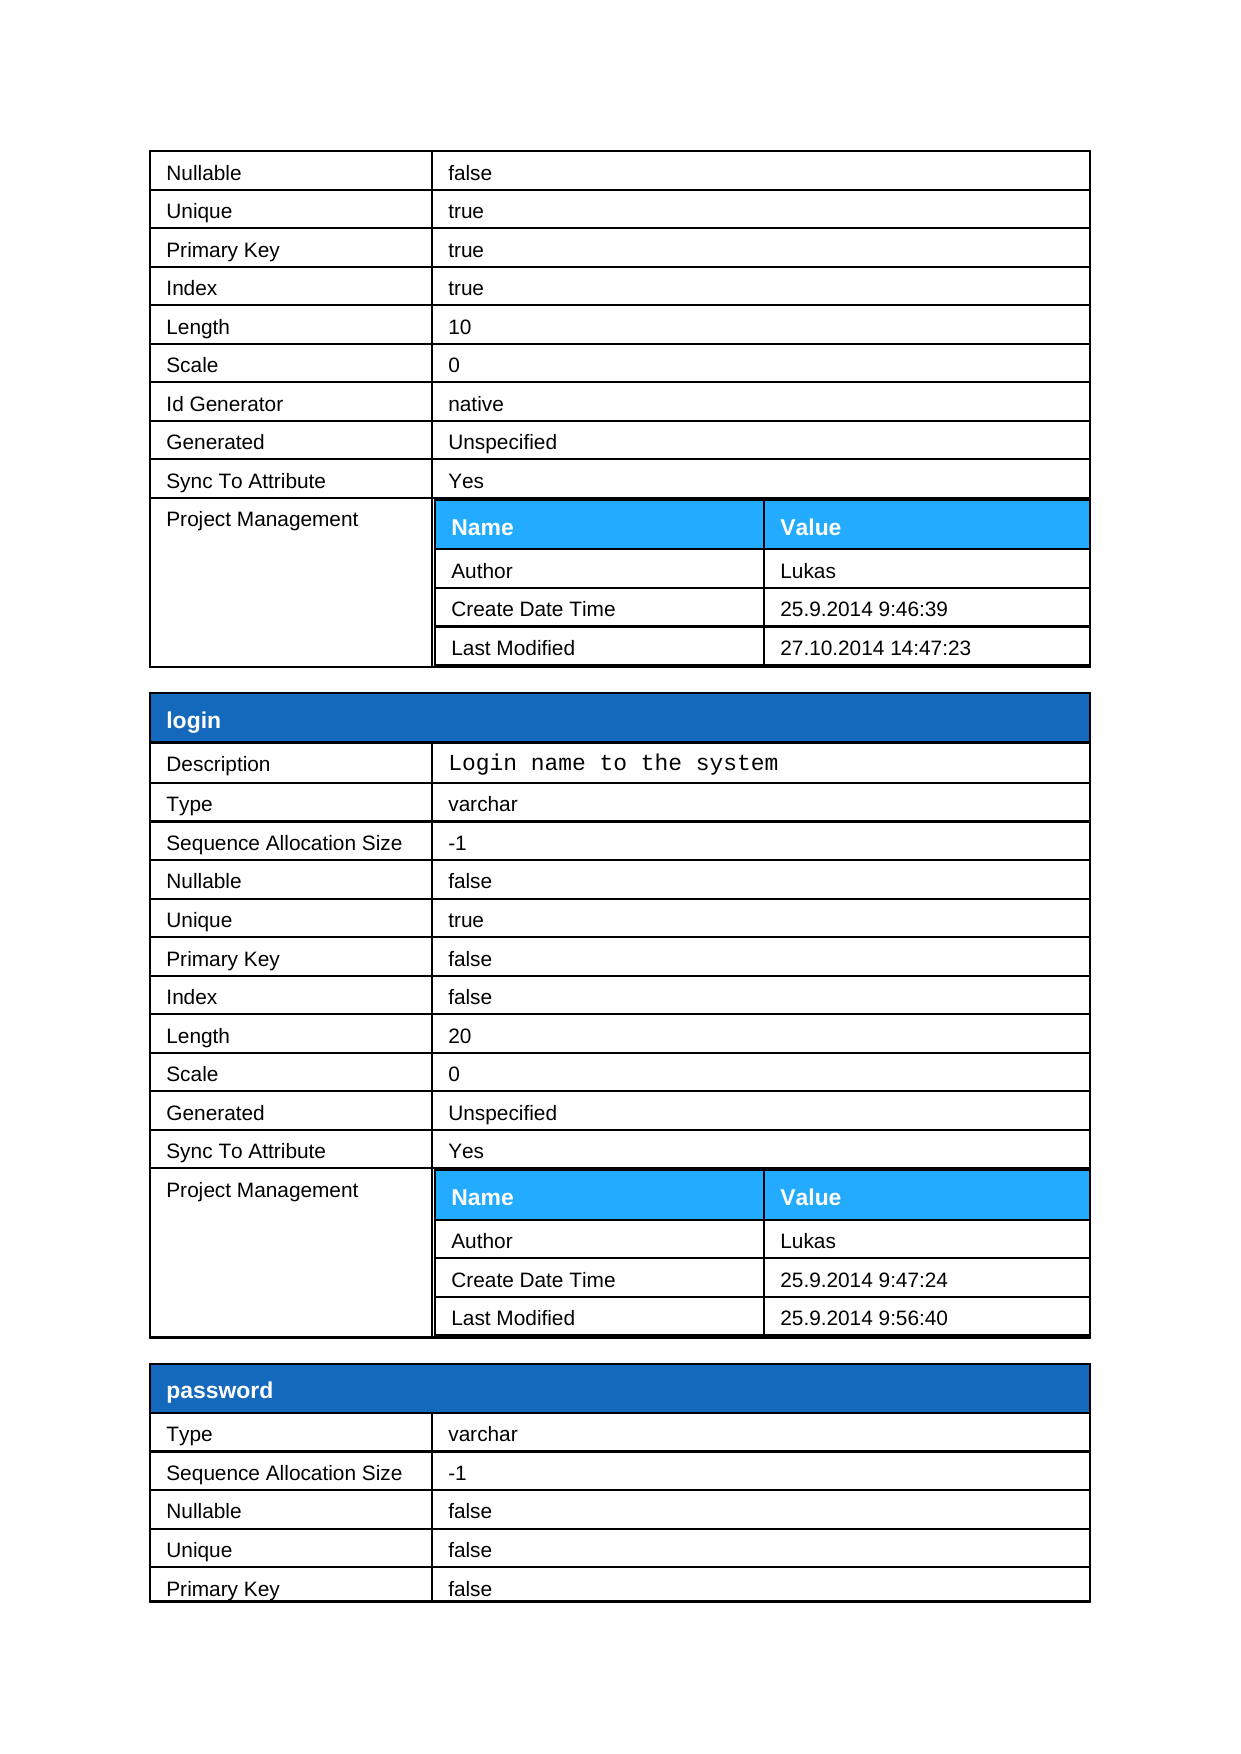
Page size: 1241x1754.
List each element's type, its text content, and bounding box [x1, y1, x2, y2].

table_cell Sequence Allocation Size [151, 823, 431, 859]
table_cell native [433, 383, 1089, 420]
table_cell Scale [151, 1054, 431, 1090]
table_cell false [433, 1491, 1089, 1527]
table_cell Login name to the system [433, 744, 1089, 782]
table_cell Generated [151, 1092, 431, 1129]
table_cell 0 [433, 345, 1089, 381]
table_cell false [433, 1568, 1089, 1600]
table_cell Generated [151, 422, 431, 458]
table_cell Length [151, 306, 431, 343]
table_cell 10 [433, 306, 1089, 343]
table_cell Id Generator [151, 383, 431, 420]
table_cell false [433, 861, 1089, 897]
table_cell Type [151, 1414, 431, 1450]
table_cell Sync To Attribute [151, 460, 431, 497]
table_cell [765, 550, 1089, 587]
table_cell Unique [151, 1530, 431, 1566]
table_cell false [433, 1530, 1089, 1566]
table_cell Project Management [151, 499, 431, 666]
table_cell Primary Key [151, 229, 431, 266]
table_cell Yes [433, 460, 1089, 497]
table_cell 20 [433, 1015, 1089, 1052]
table_cell -1 [433, 1453, 1089, 1489]
table_cell Nullable [151, 1491, 431, 1527]
table_cell 0 [433, 1054, 1089, 1090]
table_header login [151, 694, 1089, 741]
table_cell [765, 1221, 1089, 1257]
table_cell true [433, 229, 1089, 266]
table_cell Project Management [151, 1169, 431, 1336]
table_cell varchar [433, 784, 1089, 820]
table_cell Unique [151, 900, 431, 936]
table_cell true [433, 900, 1089, 936]
table_cell Scale [151, 345, 431, 381]
table_cell Unspecified [433, 1092, 1089, 1129]
table_cell true [433, 191, 1089, 227]
table_cell [765, 1298, 1089, 1334]
table_cell false [433, 977, 1089, 1013]
table_cell [765, 589, 1089, 625]
table_cell Primary Key [151, 938, 431, 974]
table_cell false [433, 938, 1089, 974]
table_cell Type [151, 784, 431, 820]
table_cell false [433, 152, 1089, 188]
table_cell [436, 1259, 763, 1296]
table_cell [765, 1259, 1089, 1296]
table_cell Primary Key [151, 1568, 431, 1600]
table_cell Sequence Allocation Size [151, 1453, 431, 1489]
table_header password [151, 1365, 1089, 1412]
table_cell varchar [433, 1414, 1089, 1450]
table_cell [436, 589, 763, 625]
table_cell Nullable [151, 152, 431, 188]
table_cell true [433, 268, 1089, 304]
table_cell Index [151, 977, 431, 1013]
table_cell Length [151, 1015, 431, 1052]
table_cell [436, 1221, 763, 1257]
table_cell [436, 550, 763, 587]
table_cell Index [151, 268, 431, 304]
table_cell Unique [151, 191, 431, 227]
table_cell Yes [433, 1131, 1089, 1167]
table_cell [436, 1298, 763, 1334]
table_cell Nullable [151, 861, 431, 897]
table_cell [765, 628, 1089, 664]
table_cell Description [151, 744, 431, 782]
table_cell Unspecified [433, 422, 1089, 458]
table_cell -1 [433, 823, 1089, 859]
table_cell [436, 628, 763, 664]
table_cell Sync To Attribute [151, 1131, 431, 1167]
